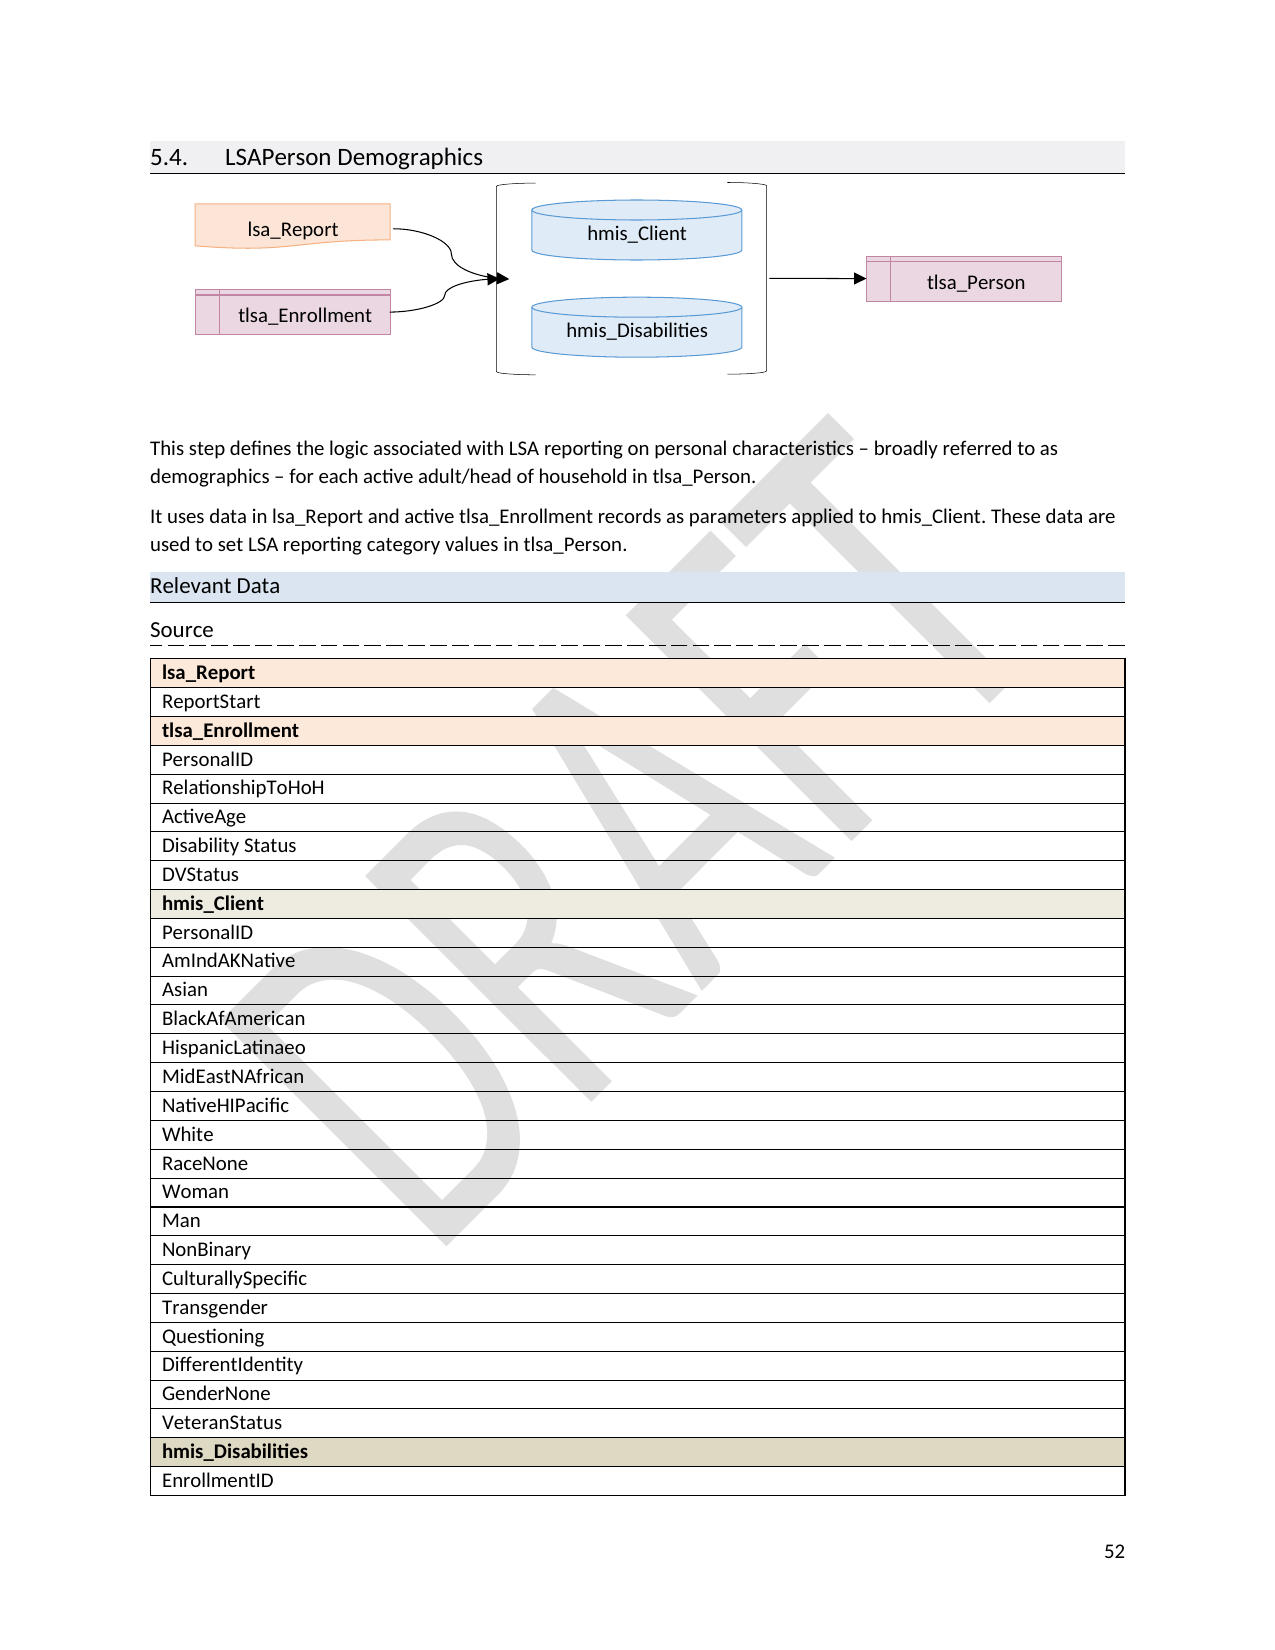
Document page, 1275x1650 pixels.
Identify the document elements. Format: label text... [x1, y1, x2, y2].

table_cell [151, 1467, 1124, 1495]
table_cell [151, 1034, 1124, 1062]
subtitle LSAPerson Demographics [150, 141, 1125, 173]
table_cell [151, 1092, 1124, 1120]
text It uses data in lsa_Report and active tlsa_Enrollment records as parameters applied to hmis_Client. These data are used to set LSA reporting category values in tlsa_Person. [150, 503, 1125, 557]
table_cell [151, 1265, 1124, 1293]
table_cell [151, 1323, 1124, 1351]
subtitle Source [150, 615, 1125, 646]
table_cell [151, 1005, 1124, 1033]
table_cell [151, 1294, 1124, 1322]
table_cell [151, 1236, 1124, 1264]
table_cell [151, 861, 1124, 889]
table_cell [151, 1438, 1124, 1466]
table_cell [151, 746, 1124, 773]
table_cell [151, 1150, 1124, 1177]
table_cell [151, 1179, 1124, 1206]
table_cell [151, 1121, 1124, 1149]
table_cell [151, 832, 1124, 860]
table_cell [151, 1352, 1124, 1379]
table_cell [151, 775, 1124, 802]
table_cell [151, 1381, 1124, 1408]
text This step defines the logic associated with LSA reporting on personal characteristics – broadly referred to as demographics – for each active adult/head of household in tlsa_Person. [150, 435, 1125, 488]
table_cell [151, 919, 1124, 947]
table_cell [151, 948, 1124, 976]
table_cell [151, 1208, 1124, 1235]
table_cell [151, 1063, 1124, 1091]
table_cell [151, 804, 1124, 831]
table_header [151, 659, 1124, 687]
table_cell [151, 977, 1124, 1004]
subtitle Relevant Data [150, 572, 1125, 602]
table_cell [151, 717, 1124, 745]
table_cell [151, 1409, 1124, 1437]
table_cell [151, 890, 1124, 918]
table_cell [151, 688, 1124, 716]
